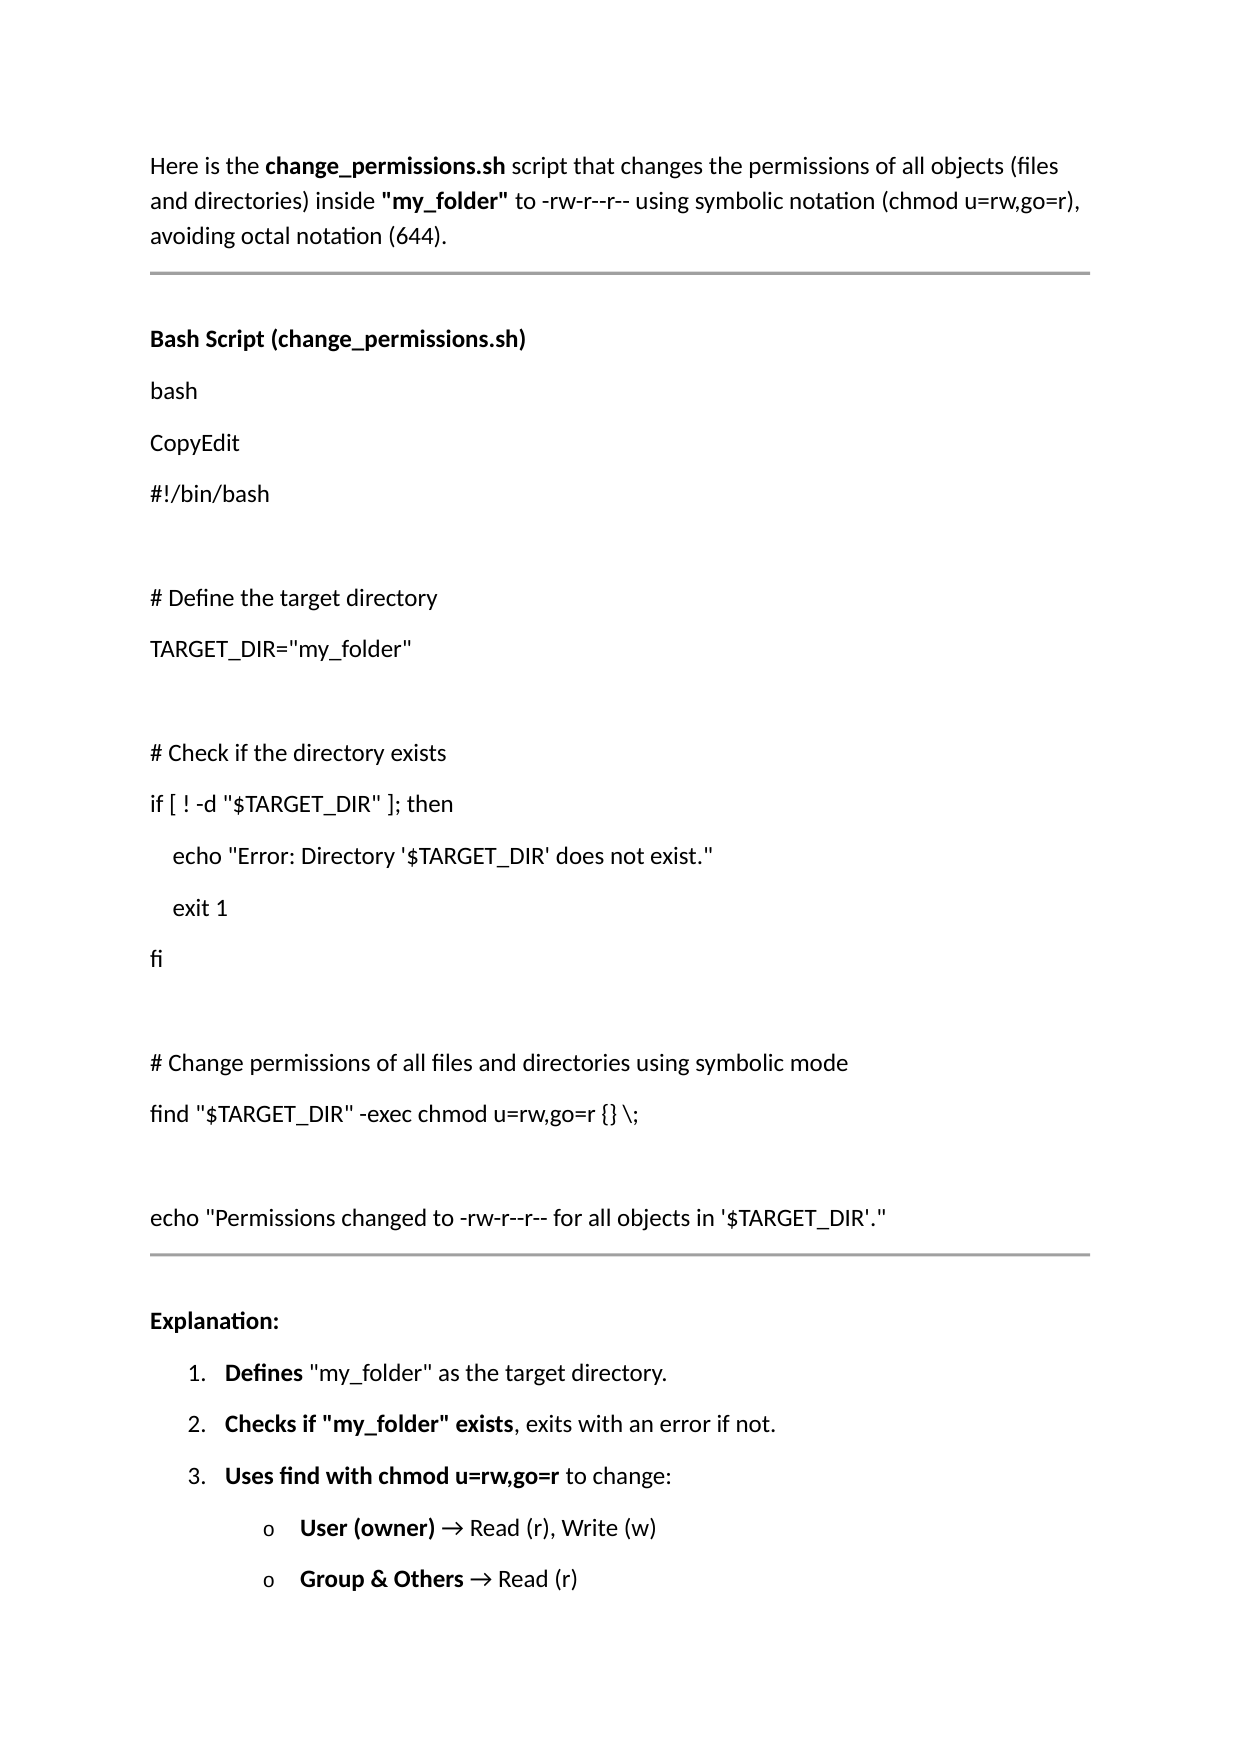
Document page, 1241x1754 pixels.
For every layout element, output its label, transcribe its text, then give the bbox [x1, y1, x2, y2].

text echo "Permissions changed to -rw-r--r-- for all objects in '$TARGET_DIR'." [150, 1202, 1090, 1232]
text exit 1 [150, 892, 1090, 922]
text CopyEdit [150, 427, 1090, 457]
text # Define the target directory [150, 582, 1090, 612]
text echo "Error: Directory '$TARGET_DIR' does not exist." [150, 840, 1090, 871]
list User (owner) → Read (r), Write (w) [262, 1512, 1090, 1542]
list Defines "my_folder" as the target directory. [187, 1357, 1090, 1387]
text Explanation: [150, 1305, 1090, 1336]
list Uses find with chmod u=rw,go=r to change: [187, 1460, 1090, 1491]
text # Check if the directory exists [150, 737, 1090, 767]
text TARGET_DIR="my_folder" [150, 633, 1090, 664]
text find "$TARGET_DIR" -exec chmod u=rw,go=r {} \; [150, 1098, 1090, 1129]
text Bash Script (change_permissions.sh) [150, 323, 1090, 354]
text # Change permissions of all files and directories using symbolic mode [150, 1047, 1090, 1077]
text fi [150, 943, 1090, 974]
text #!/bin/bash [150, 478, 1090, 509]
list Checks if "my_folder" exists, exits with an error if not. [187, 1408, 1090, 1439]
text bash [150, 375, 1090, 406]
text Here is the change_permissions.sh script that changes the permissions of all objects (files and directories) inside "my_folder" to -rw-r--r-- using symbolic notation (chmod u=rw,go=r), avoiding octal notation (644). [150, 150, 1090, 251]
list Group & Others → Read (r) [262, 1563, 1090, 1594]
text if [ ! -d "$TARGET_DIR" ]; then [150, 788, 1090, 819]
